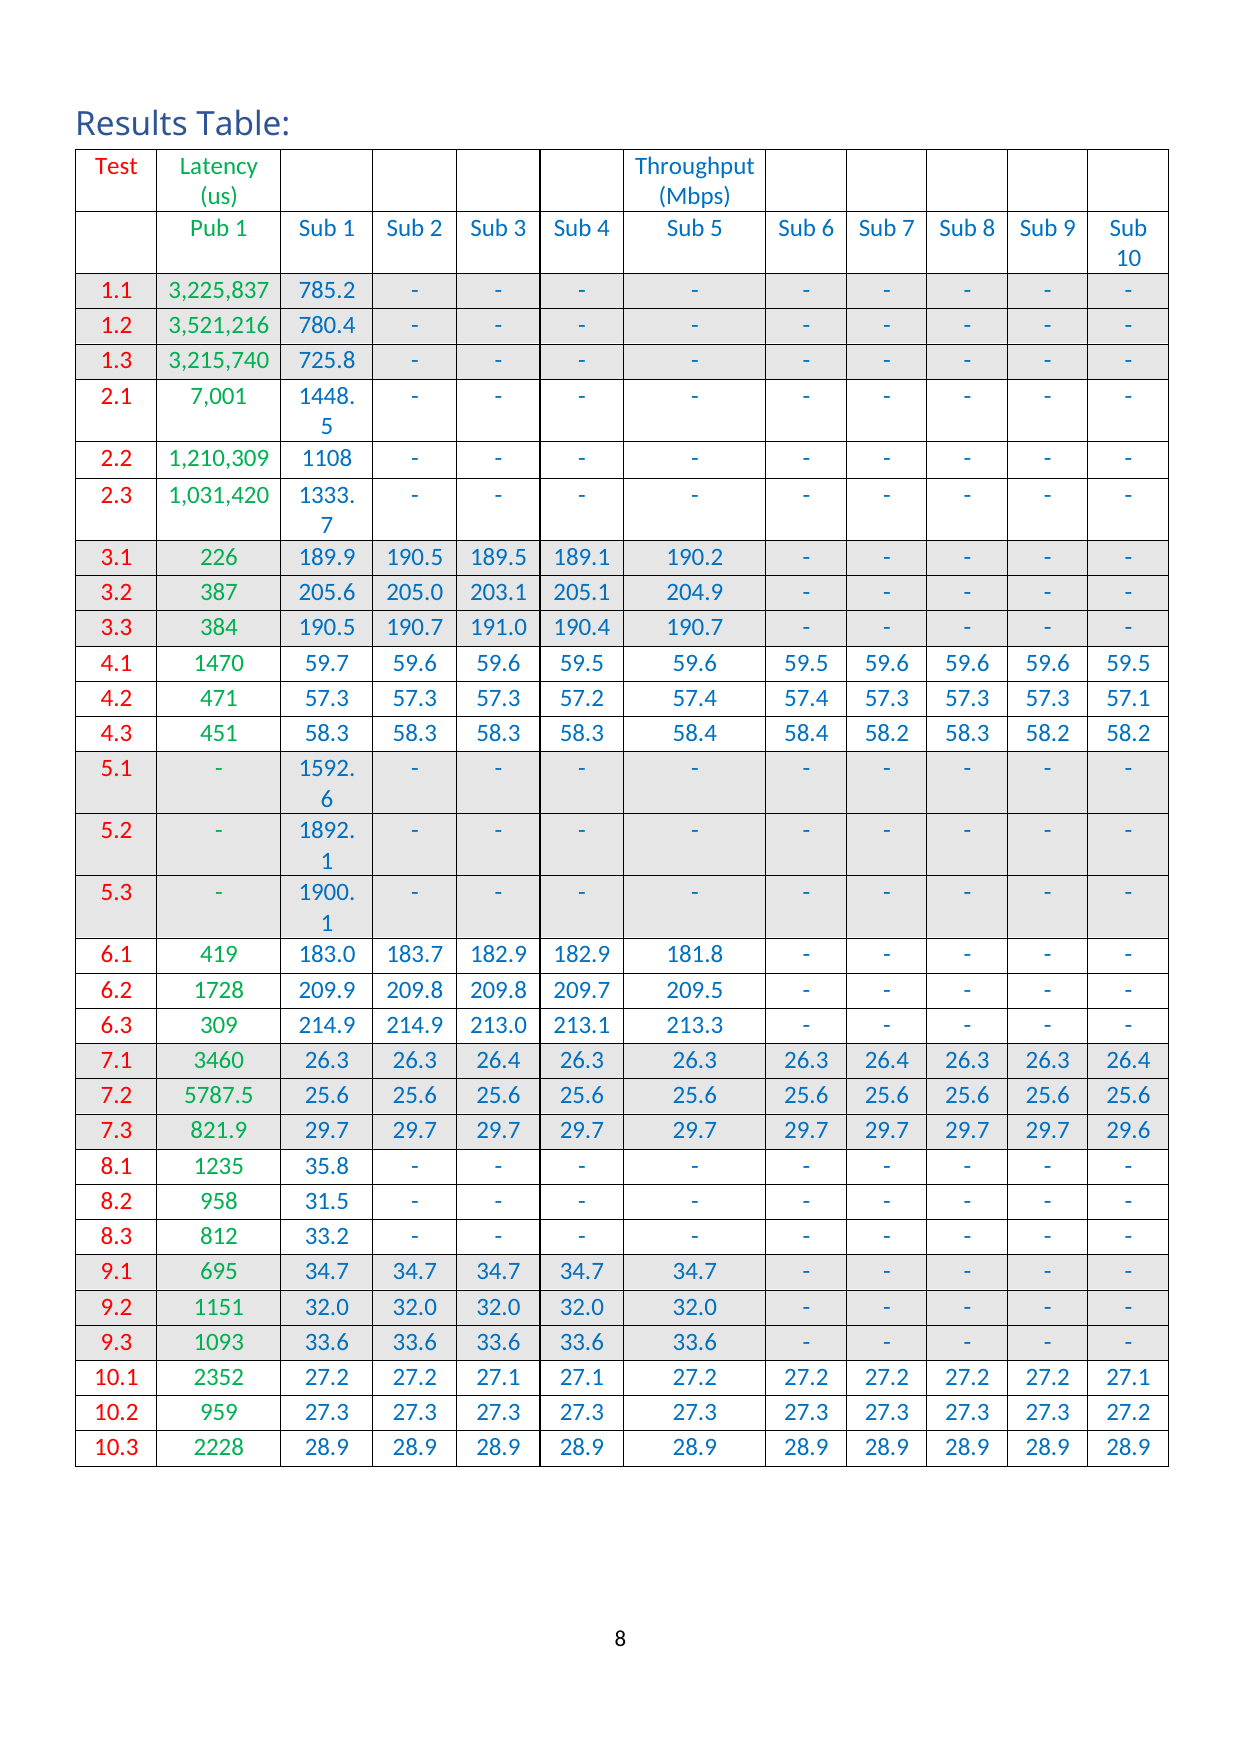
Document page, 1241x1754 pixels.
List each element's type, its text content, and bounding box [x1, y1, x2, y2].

table_cell 8.2 [76, 1185, 156, 1219]
table_header [457, 150, 539, 211]
table_cell - [766, 611, 846, 646]
table_cell - [541, 345, 623, 379]
table_cell 28.9 [457, 1431, 539, 1466]
table_cell - [373, 442, 456, 478]
table_cell - [927, 752, 1007, 813]
table_cell - [1088, 1185, 1168, 1219]
table_cell 59.6 [624, 647, 765, 681]
table_cell 213.0 [457, 1009, 539, 1043]
table_cell - [927, 442, 1007, 478]
table_cell - [1008, 1009, 1087, 1043]
table_cell 203.1 [457, 576, 539, 610]
table_cell 59.6 [457, 647, 539, 681]
table_cell 34.7 [281, 1255, 372, 1289]
table_cell 205.6 [281, 576, 372, 610]
table_cell - [624, 876, 765, 937]
table_header [766, 150, 846, 211]
table_cell 213.3 [624, 1009, 765, 1043]
table_cell - [457, 1220, 539, 1254]
table_cell - [927, 309, 1007, 343]
table_cell 7.2 [76, 1079, 156, 1113]
table_cell 27.2 [1088, 1396, 1168, 1430]
table_cell 29.7 [373, 1115, 456, 1149]
table_cell 1592.6 [281, 752, 372, 813]
table_cell - [847, 309, 926, 343]
table_cell - [927, 1009, 1007, 1043]
table_cell 59.6 [847, 647, 926, 681]
table_cell - [157, 752, 280, 813]
table_cell - [1088, 345, 1168, 379]
table_cell 204.9 [624, 576, 765, 610]
table_cell - [457, 814, 539, 875]
table_cell - [927, 814, 1007, 875]
table_cell 6.2 [76, 974, 156, 1008]
table_cell - [847, 1150, 926, 1184]
table_cell 183.7 [373, 939, 456, 973]
table_cell 190.7 [624, 611, 765, 646]
table_cell 59.5 [541, 647, 623, 681]
table_cell - [624, 309, 765, 343]
table_cell 25.6 [624, 1079, 765, 1113]
table_cell - [373, 345, 456, 379]
table_cell 3460 [157, 1044, 280, 1078]
table_cell - [624, 442, 765, 478]
table_header Throughput (Mbps) [624, 150, 765, 211]
table_cell - [1088, 939, 1168, 973]
table_cell 34.7 [624, 1255, 765, 1289]
table_cell - [157, 876, 280, 937]
table_cell - [766, 752, 846, 813]
table_cell 26.4 [457, 1044, 539, 1078]
table_cell 35.8 [281, 1150, 372, 1184]
table_cell 2.3 [76, 479, 156, 540]
table_cell - [1008, 752, 1087, 813]
table_cell 28.9 [624, 1431, 765, 1466]
table_cell 26.3 [541, 1044, 623, 1078]
table_cell 27.3 [624, 1396, 765, 1430]
table_cell 28.9 [541, 1431, 623, 1466]
table_cell - [373, 1185, 456, 1219]
table_cell - [457, 442, 539, 478]
table_cell 205.0 [373, 576, 456, 610]
table_cell - [766, 274, 846, 308]
table_cell - [1008, 541, 1087, 575]
table_cell 27.2 [373, 1361, 456, 1395]
table_cell - [457, 1150, 539, 1184]
table_cell 25.6 [1008, 1079, 1087, 1113]
table_cell - [847, 876, 926, 937]
table_cell - [373, 1220, 456, 1254]
table_cell - [766, 876, 846, 937]
table_header [1008, 150, 1087, 211]
table_cell - [766, 1185, 846, 1219]
table_cell 2.2 [76, 442, 156, 478]
table_cell - [1088, 752, 1168, 813]
table_cell 25.6 [847, 1079, 926, 1113]
table_cell - [1088, 479, 1168, 540]
table_cell - [1008, 479, 1087, 540]
table_cell - [766, 939, 846, 973]
table_cell 725.8 [281, 345, 372, 379]
table_cell 4.2 [76, 682, 156, 716]
table_cell 5787.5 [157, 1079, 280, 1113]
table_cell 58.4 [766, 717, 846, 751]
table_cell 26.4 [847, 1044, 926, 1078]
table_cell 27.1 [541, 1361, 623, 1395]
table_cell 27.1 [457, 1361, 539, 1395]
table_cell - [847, 752, 926, 813]
table_cell - [1088, 611, 1168, 646]
table_cell - [541, 876, 623, 937]
table_cell 1470 [157, 647, 280, 681]
table_cell 1235 [157, 1150, 280, 1184]
table_cell 1448.5 [281, 380, 372, 441]
table_cell - [927, 1185, 1007, 1219]
table_cell 214.9 [373, 1009, 456, 1043]
table_cell - [457, 345, 539, 379]
table_cell - [766, 1326, 846, 1360]
table_header [927, 150, 1007, 211]
table_header [1088, 150, 1168, 211]
table_cell 419 [157, 939, 280, 973]
table_cell 182.9 [541, 939, 623, 973]
table_cell 32.0 [541, 1291, 623, 1325]
table_cell 33.6 [373, 1326, 456, 1360]
table_cell 26.3 [373, 1044, 456, 1078]
table_cell 33.6 [624, 1326, 765, 1360]
table_cell 28.9 [927, 1431, 1007, 1466]
table_cell 57.2 [541, 682, 623, 716]
table_cell - [624, 752, 765, 813]
table_cell - [847, 1291, 926, 1325]
table_cell 387 [157, 576, 280, 610]
table_cell - [766, 541, 846, 575]
table_cell 25.6 [373, 1079, 456, 1113]
table_cell 1151 [157, 1291, 280, 1325]
table_cell - [847, 611, 926, 646]
table_cell 59.5 [766, 647, 846, 681]
table_cell - [927, 611, 1007, 646]
table_cell 780.4 [281, 309, 372, 343]
table_cell 58.3 [281, 717, 372, 751]
table_cell - [373, 1150, 456, 1184]
table_cell Sub 4 [541, 212, 623, 273]
table_cell - [1008, 974, 1087, 1008]
table_cell 57.3 [847, 682, 926, 716]
table_cell 4.1 [76, 647, 156, 681]
table_cell 31.5 [281, 1185, 372, 1219]
table_cell 57.4 [624, 682, 765, 716]
table_cell 5.1 [76, 752, 156, 813]
table_cell 1.2 [76, 309, 156, 343]
table_cell 4.3 [76, 717, 156, 751]
table_cell 190.5 [281, 611, 372, 646]
table_cell 190.2 [624, 541, 765, 575]
table_cell - [847, 576, 926, 610]
table_cell - [927, 479, 1007, 540]
table_cell 205.1 [541, 576, 623, 610]
table_header [541, 150, 623, 211]
table_cell 33.6 [541, 1326, 623, 1360]
table_cell 29.7 [624, 1115, 765, 1149]
table_cell - [457, 1185, 539, 1219]
table_cell 29.7 [541, 1115, 623, 1149]
table_cell 214.9 [281, 1009, 372, 1043]
table_cell 1892.1 [281, 814, 372, 875]
table_cell - [1088, 576, 1168, 610]
table_cell - [766, 1150, 846, 1184]
table_cell 26.3 [927, 1044, 1007, 1078]
table_cell 27.3 [541, 1396, 623, 1430]
table_cell - [1088, 442, 1168, 478]
table_cell 29.6 [1088, 1115, 1168, 1149]
table_cell 58.4 [624, 717, 765, 751]
table_cell - [927, 1291, 1007, 1325]
table_cell - [373, 814, 456, 875]
table_cell 57.4 [766, 682, 846, 716]
table_cell 25.6 [927, 1079, 1007, 1113]
table_cell 29.7 [847, 1115, 926, 1149]
table_cell - [927, 939, 1007, 973]
table_cell - [1008, 814, 1087, 875]
table_cell - [847, 814, 926, 875]
table_cell 1900.1 [281, 876, 372, 937]
table_cell 59.7 [281, 647, 372, 681]
table_cell - [1088, 1291, 1168, 1325]
table_cell - [541, 274, 623, 308]
table_cell - [1008, 442, 1087, 478]
table_cell 190.5 [373, 541, 456, 575]
table_cell 7.1 [76, 1044, 156, 1078]
table_cell 3,215,740 [157, 345, 280, 379]
table_cell - [541, 479, 623, 540]
table_cell - [766, 1255, 846, 1289]
table_cell 26.3 [766, 1044, 846, 1078]
table_cell - [373, 380, 456, 441]
table_cell - [1088, 1220, 1168, 1254]
table_cell 58.3 [457, 717, 539, 751]
table_cell 3.3 [76, 611, 156, 646]
table_cell - [927, 1220, 1007, 1254]
table_cell 27.3 [847, 1396, 926, 1430]
table_cell - [766, 974, 846, 1008]
table_cell - [766, 479, 846, 540]
table_cell - [927, 974, 1007, 1008]
table_cell - [927, 345, 1007, 379]
table_cell - [1008, 876, 1087, 937]
table_cell - [457, 752, 539, 813]
table_header Latency (us) [157, 150, 280, 211]
table_cell 190.7 [373, 611, 456, 646]
table_cell 25.6 [766, 1079, 846, 1113]
table_cell 5.2 [76, 814, 156, 875]
table_cell [76, 212, 156, 273]
table_cell 32.0 [281, 1291, 372, 1325]
table_cell 1108 [281, 442, 372, 478]
table_cell 9.2 [76, 1291, 156, 1325]
table_header [373, 150, 456, 211]
table_cell 57.1 [1088, 682, 1168, 716]
table_cell 34.7 [373, 1255, 456, 1289]
table_cell - [766, 345, 846, 379]
table_cell 8.3 [76, 1220, 156, 1254]
table_cell - [1088, 541, 1168, 575]
table_cell - [1008, 611, 1087, 646]
table_cell 57.3 [457, 682, 539, 716]
table_cell Sub 5 [624, 212, 765, 273]
table_cell 209.8 [373, 974, 456, 1008]
table_cell 28.9 [373, 1431, 456, 1466]
table_cell - [1088, 814, 1168, 875]
table_cell 3,521,216 [157, 309, 280, 343]
table_cell - [1088, 876, 1168, 937]
table_cell 7,001 [157, 380, 280, 441]
table_cell - [847, 345, 926, 379]
table_cell 34.7 [541, 1255, 623, 1289]
table_cell 1093 [157, 1326, 280, 1360]
table_cell 29.7 [766, 1115, 846, 1149]
table_cell 57.3 [1008, 682, 1087, 716]
table_cell - [1008, 380, 1087, 441]
table_cell 58.2 [847, 717, 926, 751]
table_cell 226 [157, 541, 280, 575]
table_cell 7.3 [76, 1115, 156, 1149]
table_cell 25.6 [457, 1079, 539, 1113]
table_cell - [1008, 345, 1087, 379]
table_cell 58.3 [541, 717, 623, 751]
table_cell - [847, 1326, 926, 1360]
table_cell - [927, 274, 1007, 308]
table_cell 209.9 [281, 974, 372, 1008]
table_header [847, 150, 926, 211]
table_cell - [373, 274, 456, 308]
table_cell - [157, 814, 280, 875]
table_cell 209.5 [624, 974, 765, 1008]
table_cell 32.0 [457, 1291, 539, 1325]
table_cell 695 [157, 1255, 280, 1289]
table_cell - [847, 274, 926, 308]
table_cell 28.9 [1088, 1431, 1168, 1466]
table_cell - [927, 1326, 1007, 1360]
table_cell 27.2 [927, 1361, 1007, 1395]
table_cell 5.3 [76, 876, 156, 937]
table_cell 26.4 [1088, 1044, 1168, 1078]
table_cell 28.9 [847, 1431, 926, 1466]
table_cell 34.7 [457, 1255, 539, 1289]
table_cell Sub 10 [1088, 212, 1168, 273]
table_cell - [766, 309, 846, 343]
table_cell - [1088, 1150, 1168, 1184]
table_cell - [847, 380, 926, 441]
table_cell 10.2 [76, 1396, 156, 1430]
table_cell 8.1 [76, 1150, 156, 1184]
table_cell - [373, 752, 456, 813]
table_cell 29.7 [281, 1115, 372, 1149]
subtitle Results Table: [75, 100, 1165, 145]
table_cell - [1008, 274, 1087, 308]
table_cell 32.0 [373, 1291, 456, 1325]
table_cell - [1088, 1255, 1168, 1289]
table_cell 58.3 [373, 717, 456, 751]
table_cell 59.5 [1088, 647, 1168, 681]
table_cell - [1008, 309, 1087, 343]
table_cell - [847, 1009, 926, 1043]
table_cell - [847, 1220, 926, 1254]
table_cell - [541, 1150, 623, 1184]
table_cell - [624, 1150, 765, 1184]
table_cell Sub 6 [766, 212, 846, 273]
table_cell 27.3 [457, 1396, 539, 1430]
table_cell 26.3 [1008, 1044, 1087, 1078]
table_cell - [457, 309, 539, 343]
table_cell 25.6 [281, 1079, 372, 1113]
table_cell - [1008, 1150, 1087, 1184]
table_cell 9.1 [76, 1255, 156, 1289]
table_cell - [1088, 974, 1168, 1008]
table_cell - [1008, 1185, 1087, 1219]
table_cell - [847, 974, 926, 1008]
table_cell 27.3 [281, 1396, 372, 1430]
table_cell Pub 1 [157, 212, 280, 273]
table_cell - [541, 1185, 623, 1219]
table_cell - [766, 1291, 846, 1325]
table_cell 471 [157, 682, 280, 716]
table_cell - [766, 814, 846, 875]
table_cell - [541, 752, 623, 813]
table_cell 27.2 [847, 1361, 926, 1395]
table_cell 59.6 [373, 647, 456, 681]
table_cell - [927, 541, 1007, 575]
table_cell 26.3 [281, 1044, 372, 1078]
table_cell 213.1 [541, 1009, 623, 1043]
table_cell 183.0 [281, 939, 372, 973]
table_cell - [1008, 576, 1087, 610]
table_cell 181.8 [624, 939, 765, 973]
table_cell - [457, 274, 539, 308]
table_cell 33.2 [281, 1220, 372, 1254]
table_cell - [847, 479, 926, 540]
table_cell 209.8 [457, 974, 539, 1008]
table_cell 958 [157, 1185, 280, 1219]
table_cell 33.6 [457, 1326, 539, 1360]
table_cell 451 [157, 717, 280, 751]
table_cell 785.2 [281, 274, 372, 308]
table_cell 2.1 [76, 380, 156, 441]
table_cell - [1008, 1291, 1087, 1325]
table_cell 25.6 [541, 1079, 623, 1113]
table_cell - [927, 576, 1007, 610]
table_cell 27.2 [624, 1361, 765, 1395]
table_cell - [1008, 939, 1087, 973]
table_cell - [457, 479, 539, 540]
table_cell 1333.7 [281, 479, 372, 540]
table_cell 2228 [157, 1431, 280, 1466]
table_cell Sub 1 [281, 212, 372, 273]
table_cell - [847, 442, 926, 478]
table_cell 59.6 [927, 647, 1007, 681]
table_cell 28.9 [1008, 1431, 1087, 1466]
table_cell - [847, 541, 926, 575]
table_cell 58.2 [1088, 717, 1168, 751]
table_cell 29.7 [457, 1115, 539, 1149]
table_header Test [76, 150, 156, 211]
table_cell - [766, 576, 846, 610]
table_cell 189.9 [281, 541, 372, 575]
table_cell - [1008, 1220, 1087, 1254]
table_cell 9.3 [76, 1326, 156, 1360]
table_cell - [927, 876, 1007, 937]
table_cell - [624, 1185, 765, 1219]
table_cell 190.4 [541, 611, 623, 646]
table_cell 1.1 [76, 274, 156, 308]
table_cell 821.9 [157, 1115, 280, 1149]
table_cell 812 [157, 1220, 280, 1254]
table_cell - [624, 814, 765, 875]
table_cell 1,031,420 [157, 479, 280, 540]
table_cell 58.2 [1008, 717, 1087, 751]
table_cell 57.3 [281, 682, 372, 716]
table_cell 27.3 [766, 1396, 846, 1430]
table_cell 189.5 [457, 541, 539, 575]
table_cell 959 [157, 1396, 280, 1430]
table_cell 309 [157, 1009, 280, 1043]
table_cell 57.3 [373, 682, 456, 716]
table_cell - [847, 939, 926, 973]
table_cell 1,210,309 [157, 442, 280, 478]
table_cell 3.2 [76, 576, 156, 610]
table_cell 182.9 [457, 939, 539, 973]
table_cell - [1088, 1009, 1168, 1043]
table_cell 29.7 [927, 1115, 1007, 1149]
table_cell - [847, 1255, 926, 1289]
table_cell - [1088, 380, 1168, 441]
table_cell Sub 7 [847, 212, 926, 273]
table_cell 3,225,837 [157, 274, 280, 308]
table_cell 29.7 [1008, 1115, 1087, 1149]
table_cell - [373, 479, 456, 540]
table_cell 191.0 [457, 611, 539, 646]
table_cell 27.2 [281, 1361, 372, 1395]
table_cell - [457, 380, 539, 441]
table_cell - [766, 442, 846, 478]
table_cell 189.1 [541, 541, 623, 575]
table_cell - [624, 479, 765, 540]
table_cell 27.3 [1008, 1396, 1087, 1430]
table_cell 26.3 [624, 1044, 765, 1078]
table_cell Sub 9 [1008, 212, 1087, 273]
table_cell - [927, 1150, 1007, 1184]
table_cell 32.0 [624, 1291, 765, 1325]
table_cell 1728 [157, 974, 280, 1008]
table_cell 59.6 [1008, 647, 1087, 681]
table_cell - [624, 380, 765, 441]
table_cell - [624, 1220, 765, 1254]
table_cell - [541, 380, 623, 441]
table_cell - [927, 1255, 1007, 1289]
table_cell 33.6 [281, 1326, 372, 1360]
table_cell - [1088, 274, 1168, 308]
table_cell 6.1 [76, 939, 156, 973]
table_cell - [766, 1009, 846, 1043]
table_cell 25.6 [1088, 1079, 1168, 1113]
table_cell - [624, 345, 765, 379]
table_cell - [1088, 309, 1168, 343]
table_cell 3.1 [76, 541, 156, 575]
table_cell - [541, 442, 623, 478]
table_header [281, 150, 372, 211]
table_cell - [541, 309, 623, 343]
table_cell Sub 8 [927, 212, 1007, 273]
table_cell 27.3 [927, 1396, 1007, 1430]
table_cell - [1008, 1255, 1087, 1289]
table_cell - [541, 1220, 623, 1254]
table_cell 10.3 [76, 1431, 156, 1466]
table_cell 58.3 [927, 717, 1007, 751]
table_cell 57.3 [927, 682, 1007, 716]
table_cell 28.9 [281, 1431, 372, 1466]
table_cell 27.3 [373, 1396, 456, 1430]
table_cell - [373, 876, 456, 937]
table_cell 6.3 [76, 1009, 156, 1043]
table_cell 2352 [157, 1361, 280, 1395]
table_cell 1.3 [76, 345, 156, 379]
table_cell - [1008, 1326, 1087, 1360]
table_cell 27.2 [1008, 1361, 1087, 1395]
table_cell - [927, 380, 1007, 441]
table_cell 10.1 [76, 1361, 156, 1395]
table_cell - [766, 1220, 846, 1254]
table_cell 27.2 [766, 1361, 846, 1395]
table_cell - [847, 1185, 926, 1219]
table_cell - [624, 274, 765, 308]
table_cell Sub 3 [457, 212, 539, 273]
table_cell - [457, 876, 539, 937]
table_cell 27.1 [1088, 1361, 1168, 1395]
table_cell 384 [157, 611, 280, 646]
table_cell Sub 2 [373, 212, 456, 273]
table_cell 28.9 [766, 1431, 846, 1466]
table_cell - [373, 309, 456, 343]
table_cell - [1088, 1326, 1168, 1360]
table_cell - [766, 380, 846, 441]
table_cell 209.7 [541, 974, 623, 1008]
table_cell - [541, 814, 623, 875]
